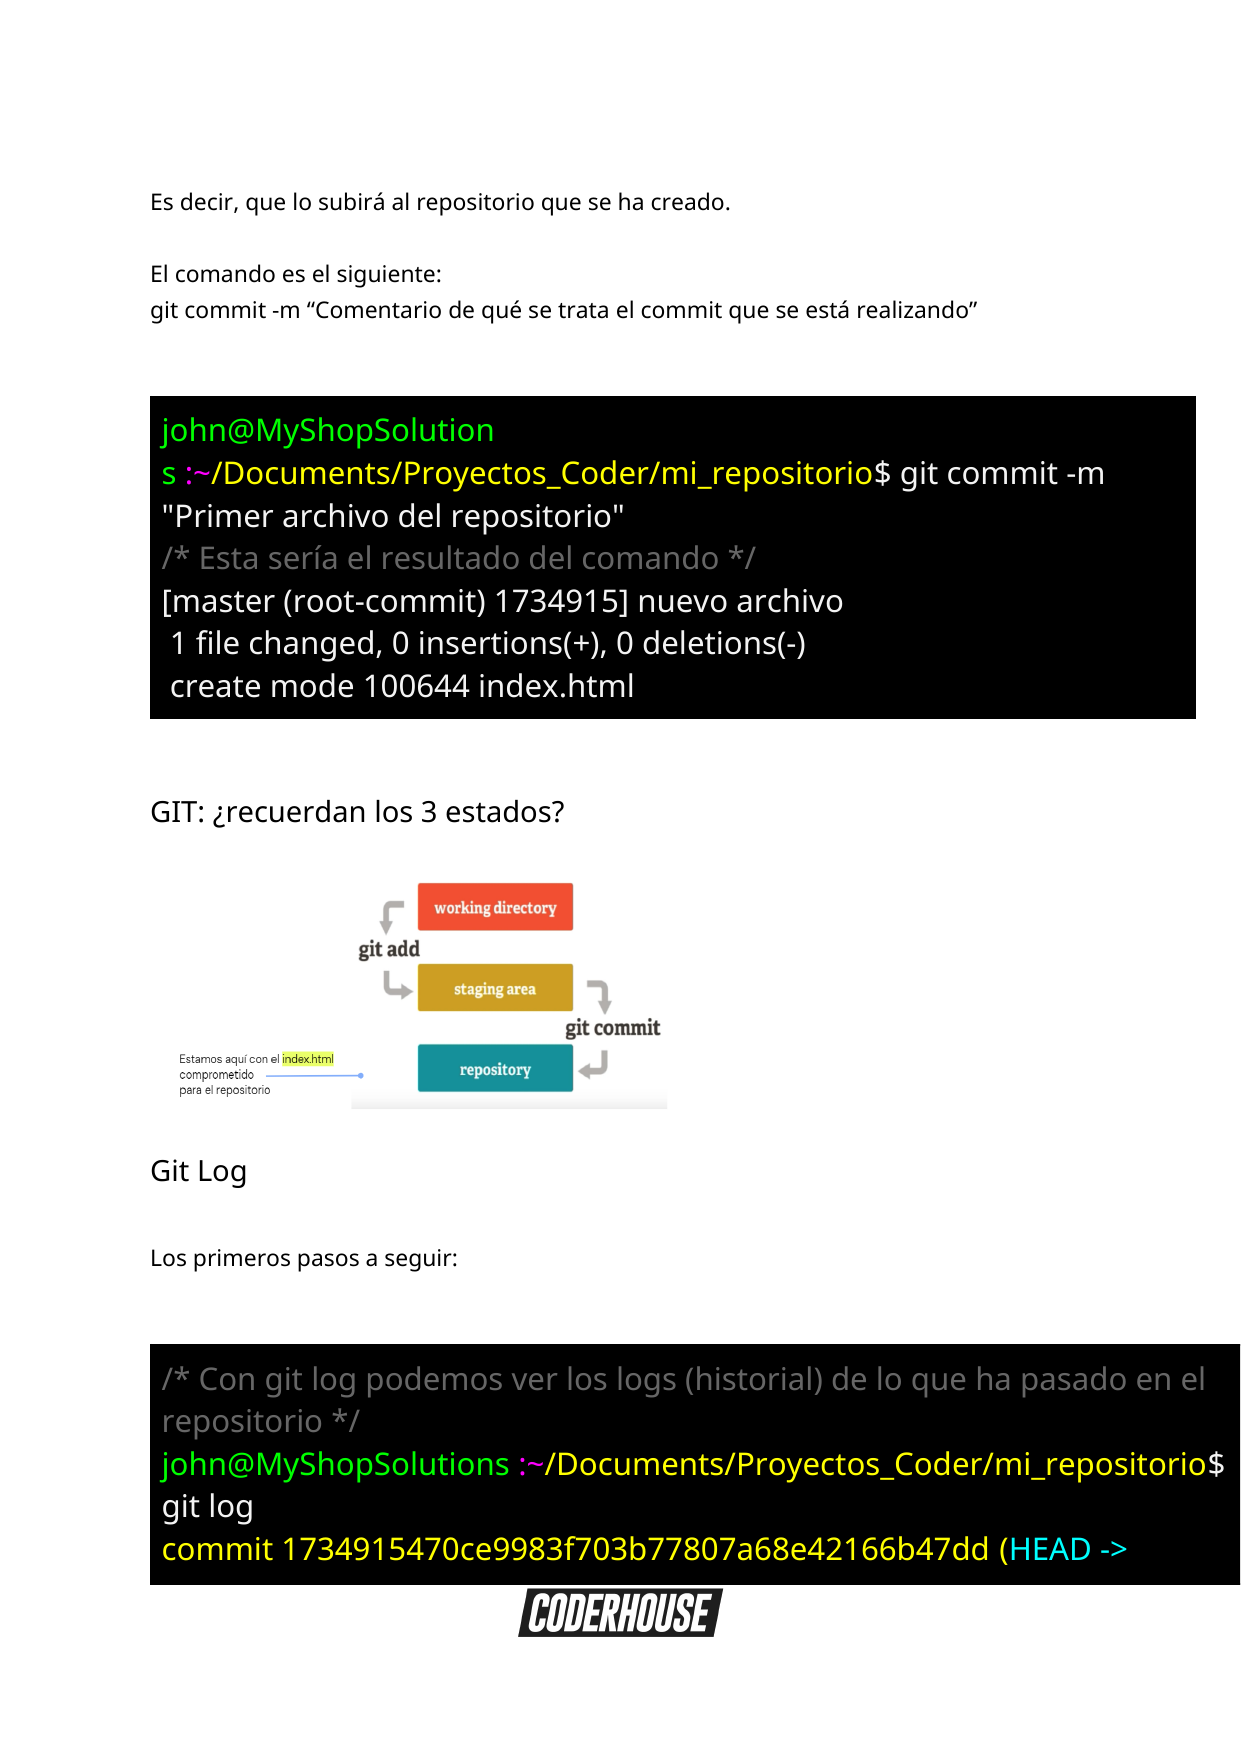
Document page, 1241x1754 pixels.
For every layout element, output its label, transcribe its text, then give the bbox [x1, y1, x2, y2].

text git commit -m “Comentario de qué se trata el commit que se está realizando” [150, 294, 1090, 325]
text El comando es el siguiente: [150, 258, 1090, 289]
table_header john@MyShopSolutions :~/Documents/Proyectos_Coder/mi_repositorio$ git commit -m "Primer archivo del repositorio" /* Esta sería el resultado del comando */ [master (root-commit) 1734915] nuevo archivo 1 file changed, 0 insertions(+), 0 deletions(-) create mode 100644 index.html [152, 398, 1194, 717]
text GIT: ¿recuerdan los 3 estados? [150, 791, 1090, 831]
text Git Log [150, 1151, 1090, 1190]
picture [150, 872, 674, 1110]
text Los primeros pasos a seguir: [150, 1242, 1090, 1273]
picture [512, 1585, 728, 1640]
text Es decir, que lo subirá al repositorio que se ha creado. [150, 186, 1090, 217]
